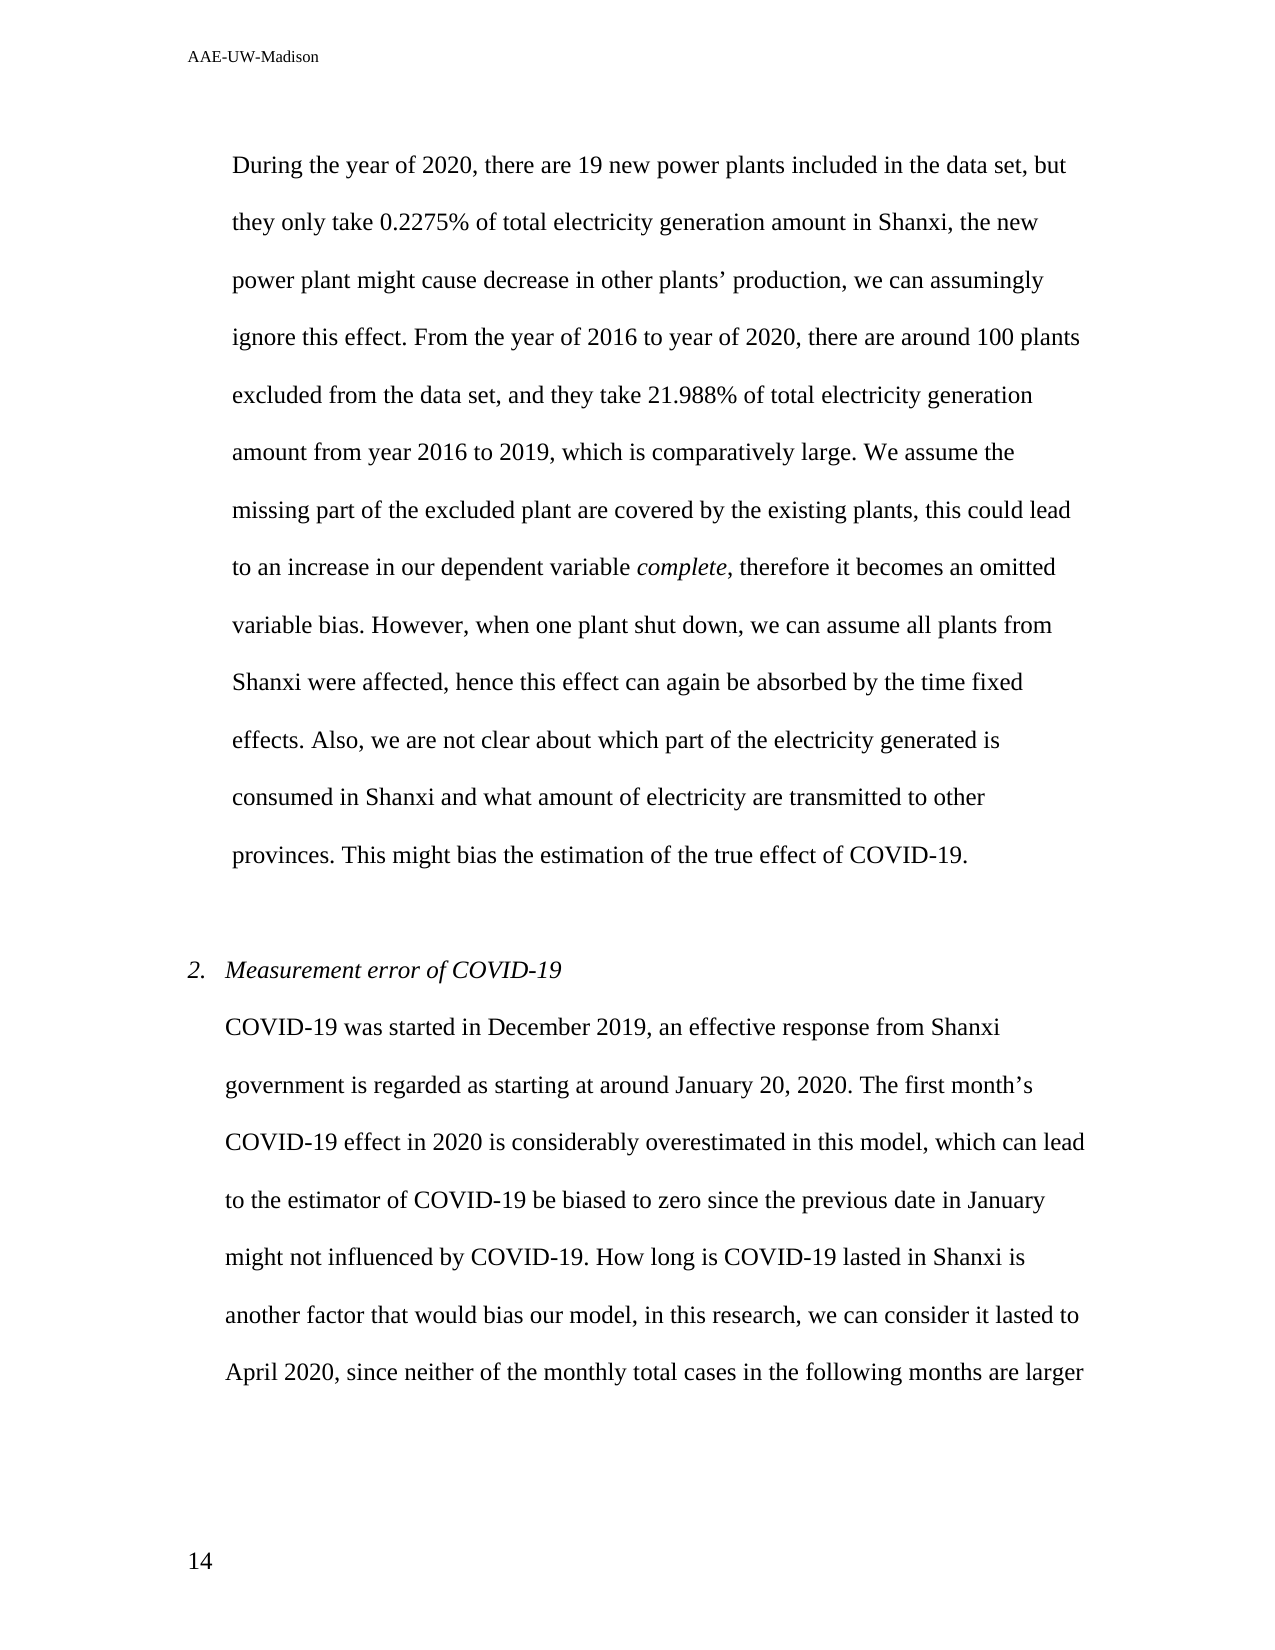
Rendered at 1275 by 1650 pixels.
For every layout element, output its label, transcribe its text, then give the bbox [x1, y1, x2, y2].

list Measurement error of COVID-19 [187, 955, 1087, 984]
text During the year of 2020, there are 19 new power plants included in the data set, but they only take 0.2275% of total electricity generation amount in Shanxi, the new power plant might cause decrease in other plants’ production, we can assumingly ignore this effect. From the year of 2016 to year of 2020, there are around 100 plants excluded from the data set, and they take 21.988% of total electricity generation amount from year 2016 to 2019, which is comparatively large. We assume the missing part of the excluded plant are covered by the existing plants, this could lead to an increase in our dependent variable complete, therefore it becomes an omitted variable bias. However, when one plant shut down, we can assume all plants from Shanxi were affected, hence this effect can again be absorbed by the time fixed effects. Also, we are not clear about which part of the electricity generated is consumed in Shanxi and what amount of electricity are transmitted to other provinces. This might bias the estimation of the true effect of COVID-19. [194, 150, 1087, 869]
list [225, 1012, 1087, 1386]
